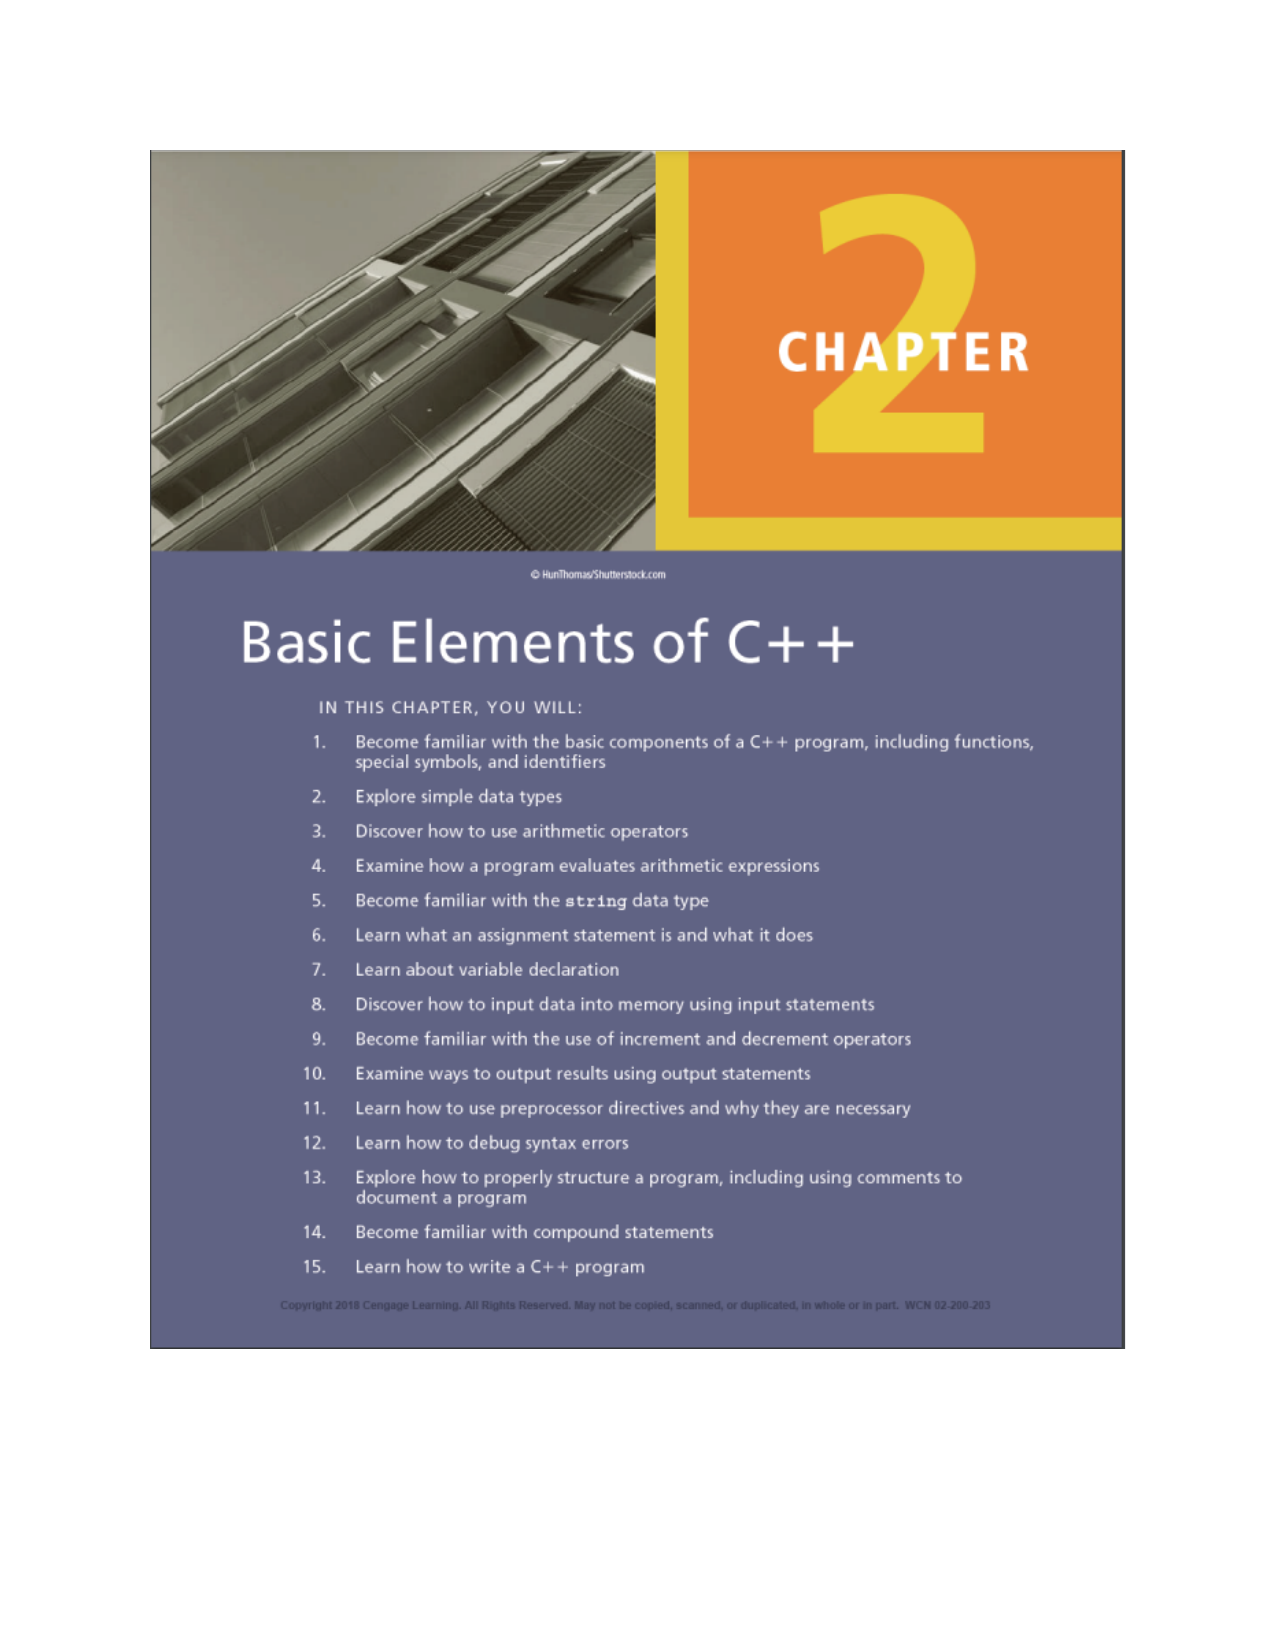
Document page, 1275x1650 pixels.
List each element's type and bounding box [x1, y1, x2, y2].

picture [150, 150, 1125, 1349]
